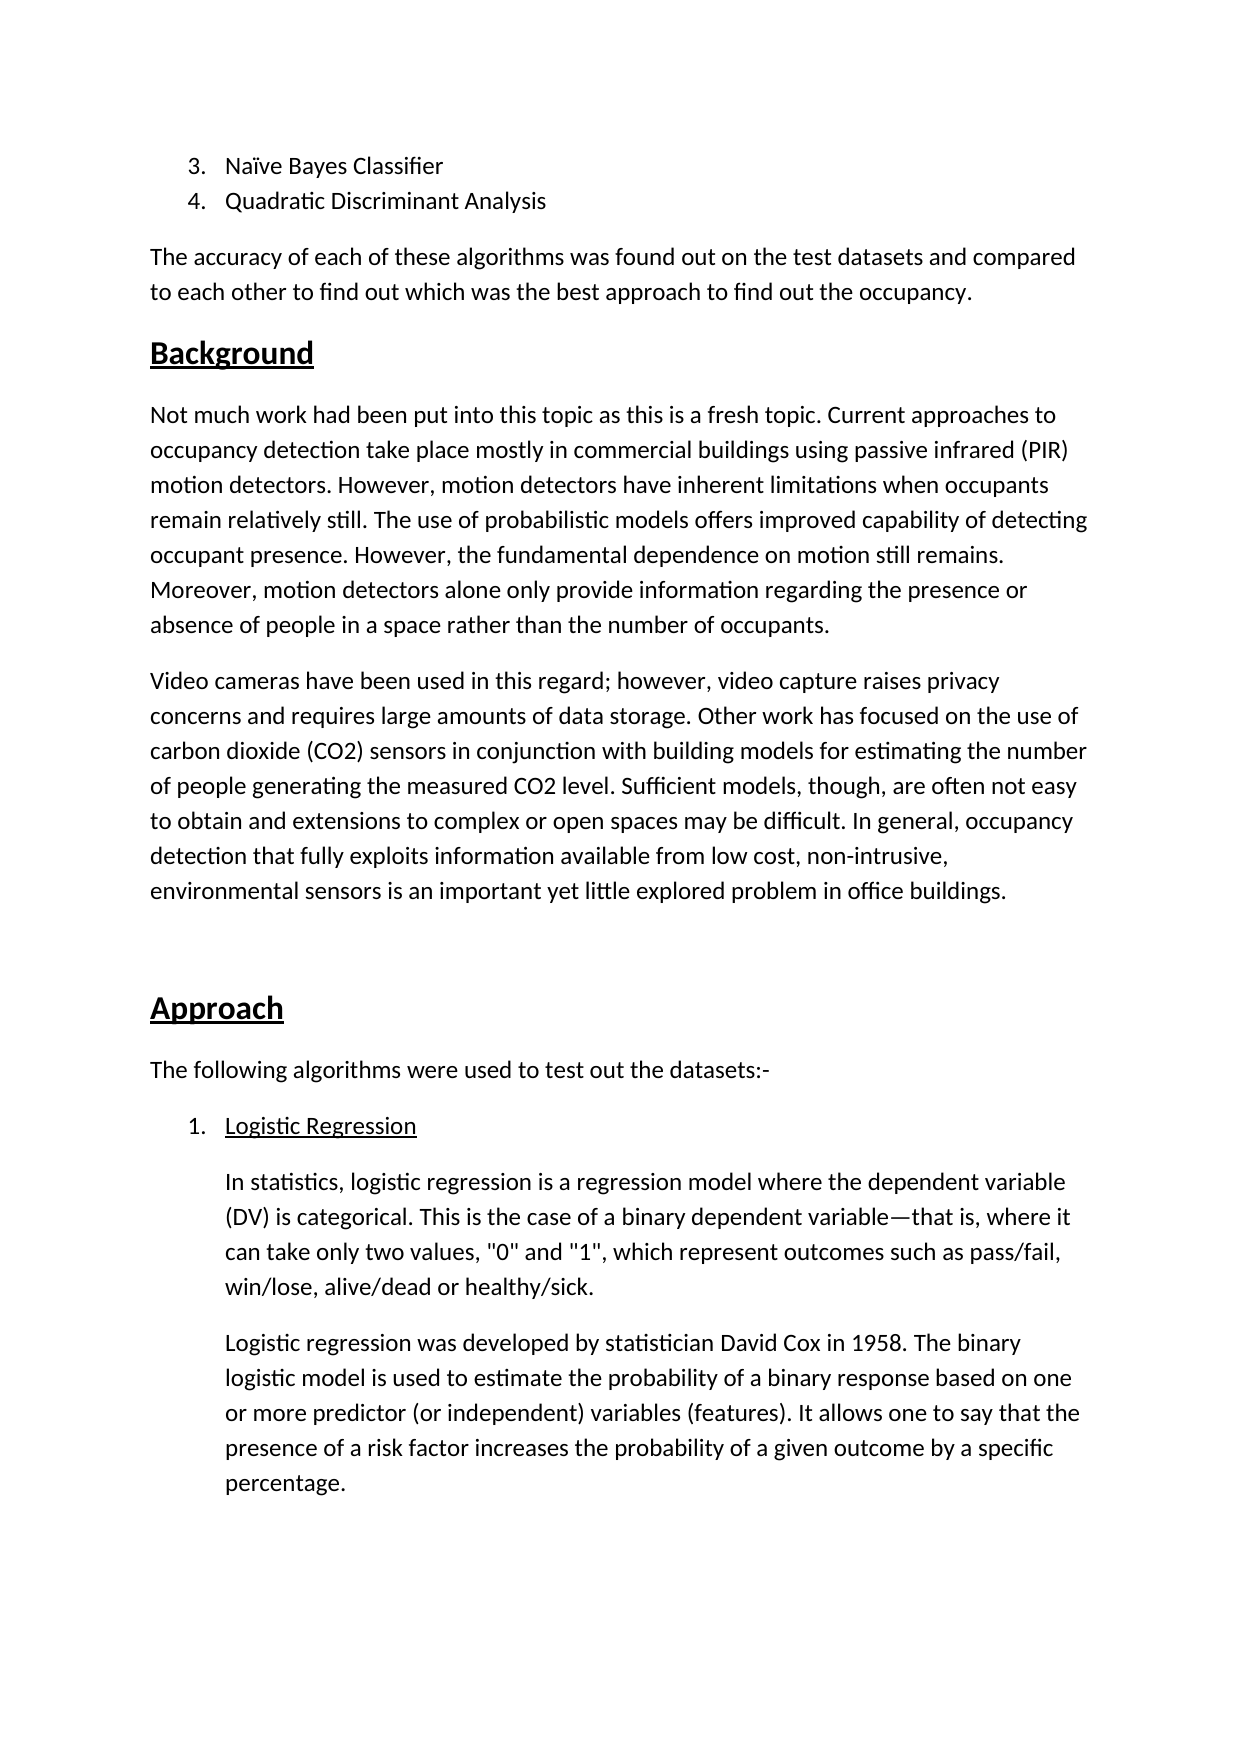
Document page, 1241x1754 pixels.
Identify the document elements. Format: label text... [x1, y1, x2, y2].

text Not much work had been put into this topic as this is a fresh topic. Current approaches to occupancy detection take place mostly in commercial buildings using passive infrared (PIR) motion detectors. However, motion detectors have inherent limitations when occupants remain relatively still. The use of probabilistic models offers improved capability of detecting occupant presence. However, the fundamental dependence on motion still remains. Moreover, motion detectors alone only provide information regarding the presence or absence of people in a space rather than the number of occupants. [150, 399, 1090, 640]
text Logistic regression was developed by statistician David Cox in 1958. The binary logistic model is used to estimate the probability of a binary response based on one or more predictor (or independent) variables (features). It allows one to say that the presence of a risk factor increases the probability of a given outcome by a specific percentage. [225, 1327, 1090, 1497]
text The accuracy of each of these algorithms was found out on the test datasets and compared to each other to find out which was the best approach to find out the occupancy. [150, 241, 1090, 306]
text Approach [150, 987, 1090, 1027]
text Video cameras have been used in this regard; however, video capture raises privacy concerns and requires large amounts of data storage. Other work has focused on the use of carbon dioxide (CO2) sensors in conjunction with building models for estimating the number of people generating the measured CO2 level. Sufficient models, though, are often not easy to obtain and extensions to complex or open spaces may be difficult. In general, occupancy detection that fully exploits information available from low cost, non-intrusive, environmental sensors is an important yet little explored problem in office buildings. [150, 665, 1090, 906]
text The following algorithms were used to test out the datasets:- [150, 1054, 1090, 1085]
list Naïve Bayes Classifier [187, 150, 1090, 181]
list Quadratic Discriminant Analysis [187, 185, 1090, 216]
list Logistic Regression [187, 1110, 1090, 1141]
text Background [150, 332, 1090, 372]
text In statistics, logistic regression is a regression model where the dependent variable (DV) is categorical. This is the case of a binary dependent variable—that is, where it can take only two values, "0" and "1", which represent outcomes such as pass/fail, win/lose, alive/dead or healthy/sick. [225, 1166, 1090, 1302]
